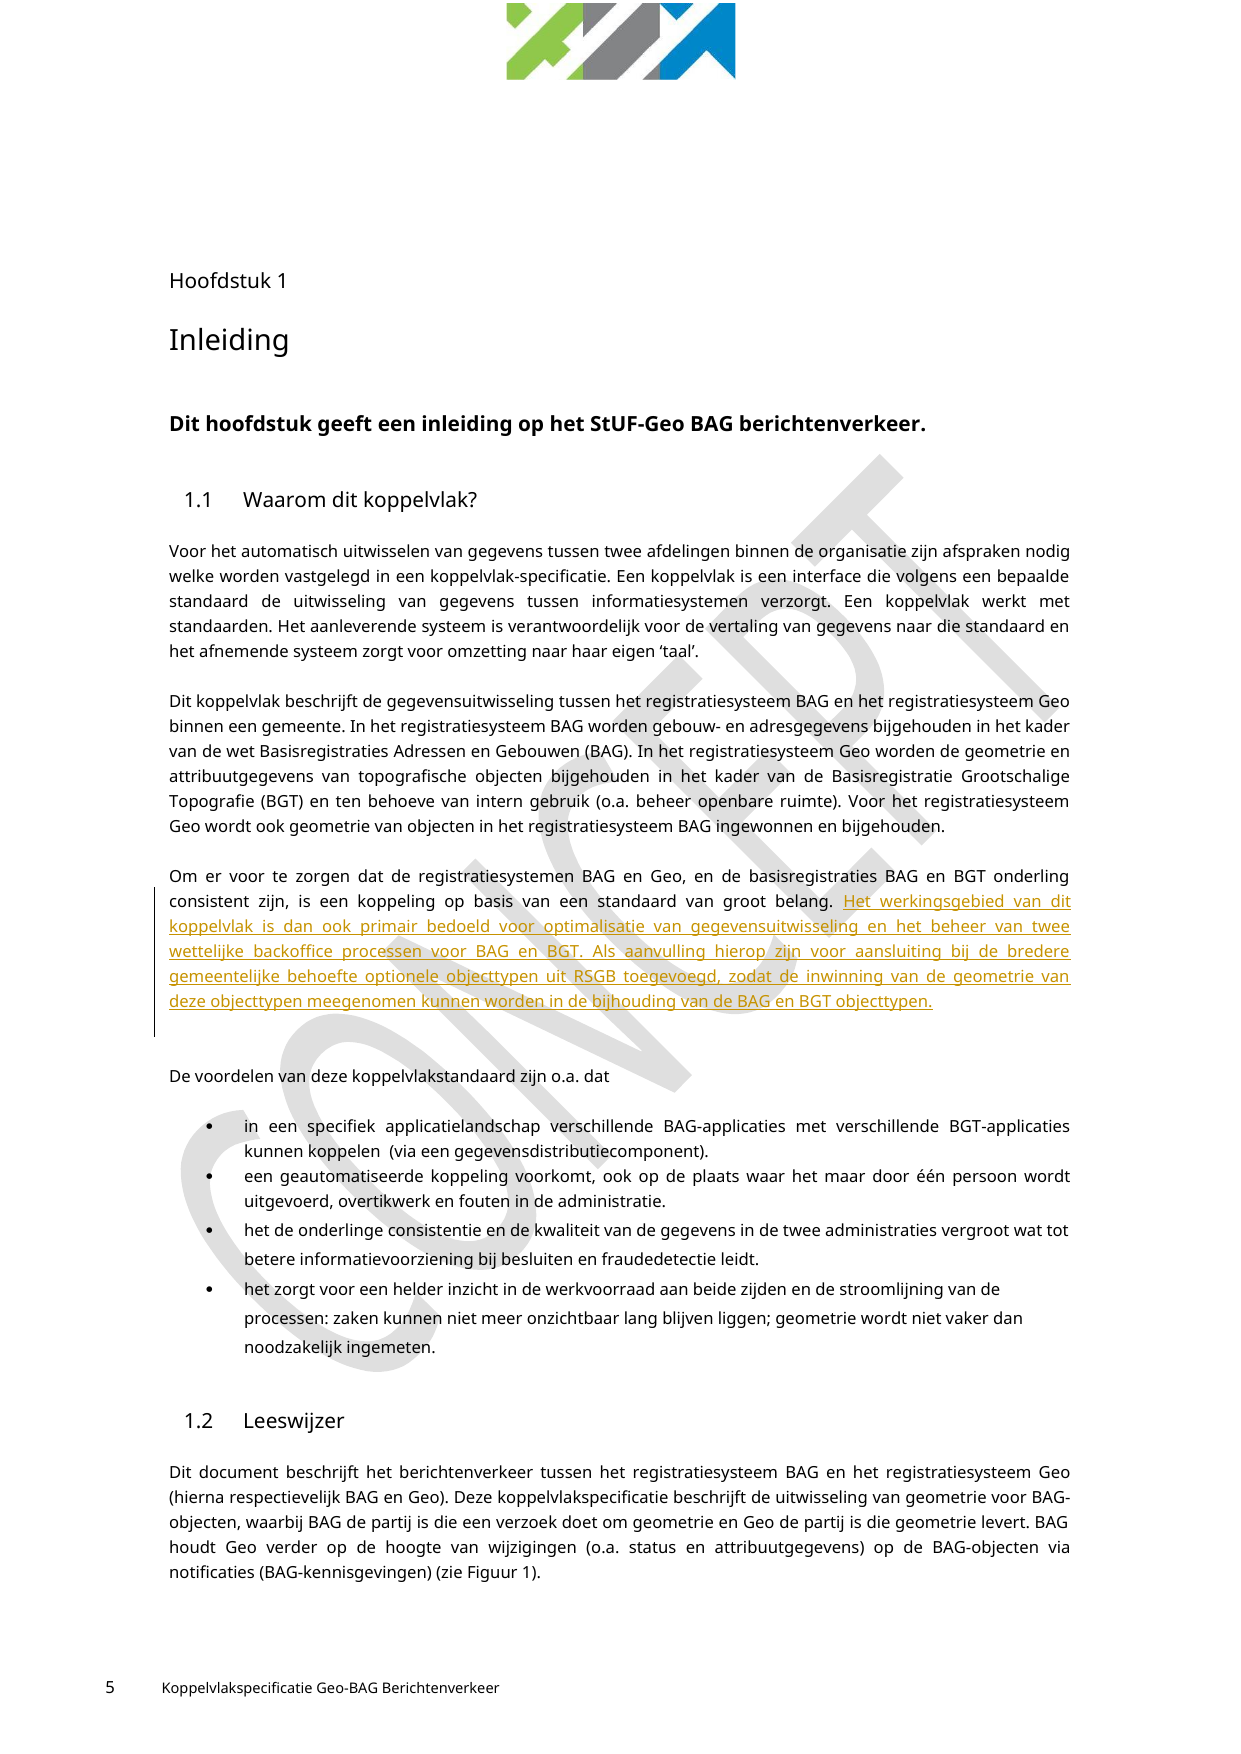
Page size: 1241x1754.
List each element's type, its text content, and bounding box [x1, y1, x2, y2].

text Dit hoofdstuk geeft een inleiding op het StUF-Geo BAG berichtenverkeer. [169, 409, 1071, 437]
text Dit document beschrijft het berichtenverkeer tussen het registratiesysteem BAG en het registratiesysteem Geo (hierna respectievelijk BAG en Geo). Deze koppelvlakspecificatie beschrijft de uitwisseling van geometrie voor BAG-objecten, waarbij BAG de partij is die een verzoek doet om geometrie en Geo de partij is die geometrie levert. BAG houdt Geo verder op de hoogte van wijzigingen (o.a. status en attribuutgegevens) op de BAG-objecten via notificaties (BAG-kennisgevingen) (zie Figuur 1). [169, 1458, 1071, 1583]
text Inleiding [169, 319, 1071, 359]
picture [506, 3, 718, 80]
list het zorgt voor een helder inzicht in de werkvoorraad aan beide zijden en de stroomlijning van de processen: zaken kunnen niet meer onzichtbaar lang blijven liggen; geometrie wordt niet vaker dan noodzakelijk ingemeten. [206, 1271, 1071, 1358]
text Om er voor te zorgen dat de registratiesystemen BAG en Geo, en de basisregistraties BAG en BGT onderling consistent zijn, is een koppeling op basis van een standaard van groot belang. [169, 985, 1071, 1012]
list in een specifiek applicatielandschap verschillende BAG-applicaties met verschillende BGT-applicaties kunnen koppelen (via een gegevensdistributiecomponent). [206, 1112, 1071, 1162]
text Waarom dit koppelvlak? [184, 487, 1071, 512]
text Leeswijzer [184, 1408, 1071, 1433]
text Om er voor te zorgen dat de registratiesystemen BAG en Geo, en de basisregistraties BAG en BGT onderling consistent zijn, is een koppeling op basis van een standaard van groot belang. [169, 862, 1071, 934]
text De voordelen van deze koppelvlakstandaard zijn o.a. dat [169, 1062, 1071, 1087]
text Om er voor te zorgen dat de registratiesystemen BAG en Geo, en de basisregistraties BAG en BGT onderling consistent zijn, is een koppeling op basis van een standaard van groot belang. [169, 960, 1071, 984]
picture [677, 50, 736, 80]
text Om er voor te zorgen dat de registratiesystemen BAG en Geo, en de basisregistraties BAG en BGT onderling consistent zijn, is een koppeling op basis van een standaard van groot belang. [169, 935, 1071, 959]
list een geautomatiseerde koppeling voorkomt, ook op de plaats waar het maar door één persoon wordt uitgevoerd, overtikwerk en fouten in de administratie. [206, 1162, 1071, 1212]
text Voor het automatisch uitwisselen van gegevens tussen twee afdelingen binnen de organisatie zijn afspraken nodig welke worden vastgelegd in een koppelvlak-specificatie. Een koppelvlak is een interface die volgens een bepaalde standaard de uitwisseling van gegevens tussen informatiesystemen verzorgt. Een koppelvlak werkt met standaarden. Het aanleverende systeem is verantwoordelijk voor de vertaling van gegevens naar die standaard en het afnemende systeem zorgt voor omzetting naar haar eigen ‘taal’. [169, 537, 1071, 662]
list het de onderlinge consistentie en de kwaliteit van de gegevens in de twee administraties vergroot wat tot betere informatievoorziening bij besluiten en fraudedetectie leidt. [206, 1212, 1071, 1271]
text Dit koppelvlak beschrijft de gegevensuitwisseling tussen het registratiesysteem BAG en het registratiesysteem Geo binnen een gemeente. In het registratiesysteem BAG worden gebouw- en adresgegevens bijgehouden in het kader van de wet Basisregistraties Adressen en Gebouwen (BAG). In het registratiesysteem Geo worden de geometrie en attribuutgegevens van topografische objecten bijgehouden in het kader van de Basisregistratie Grootschalige Topografie (BGT) en ten behoeve van intern gebruik (o.a. beheer openbare ruimte). Voor het registratiesysteem Geo wordt ook geometrie van objecten in het registratiesysteem BAG ingewonnen en bijgehouden. [169, 687, 1071, 837]
